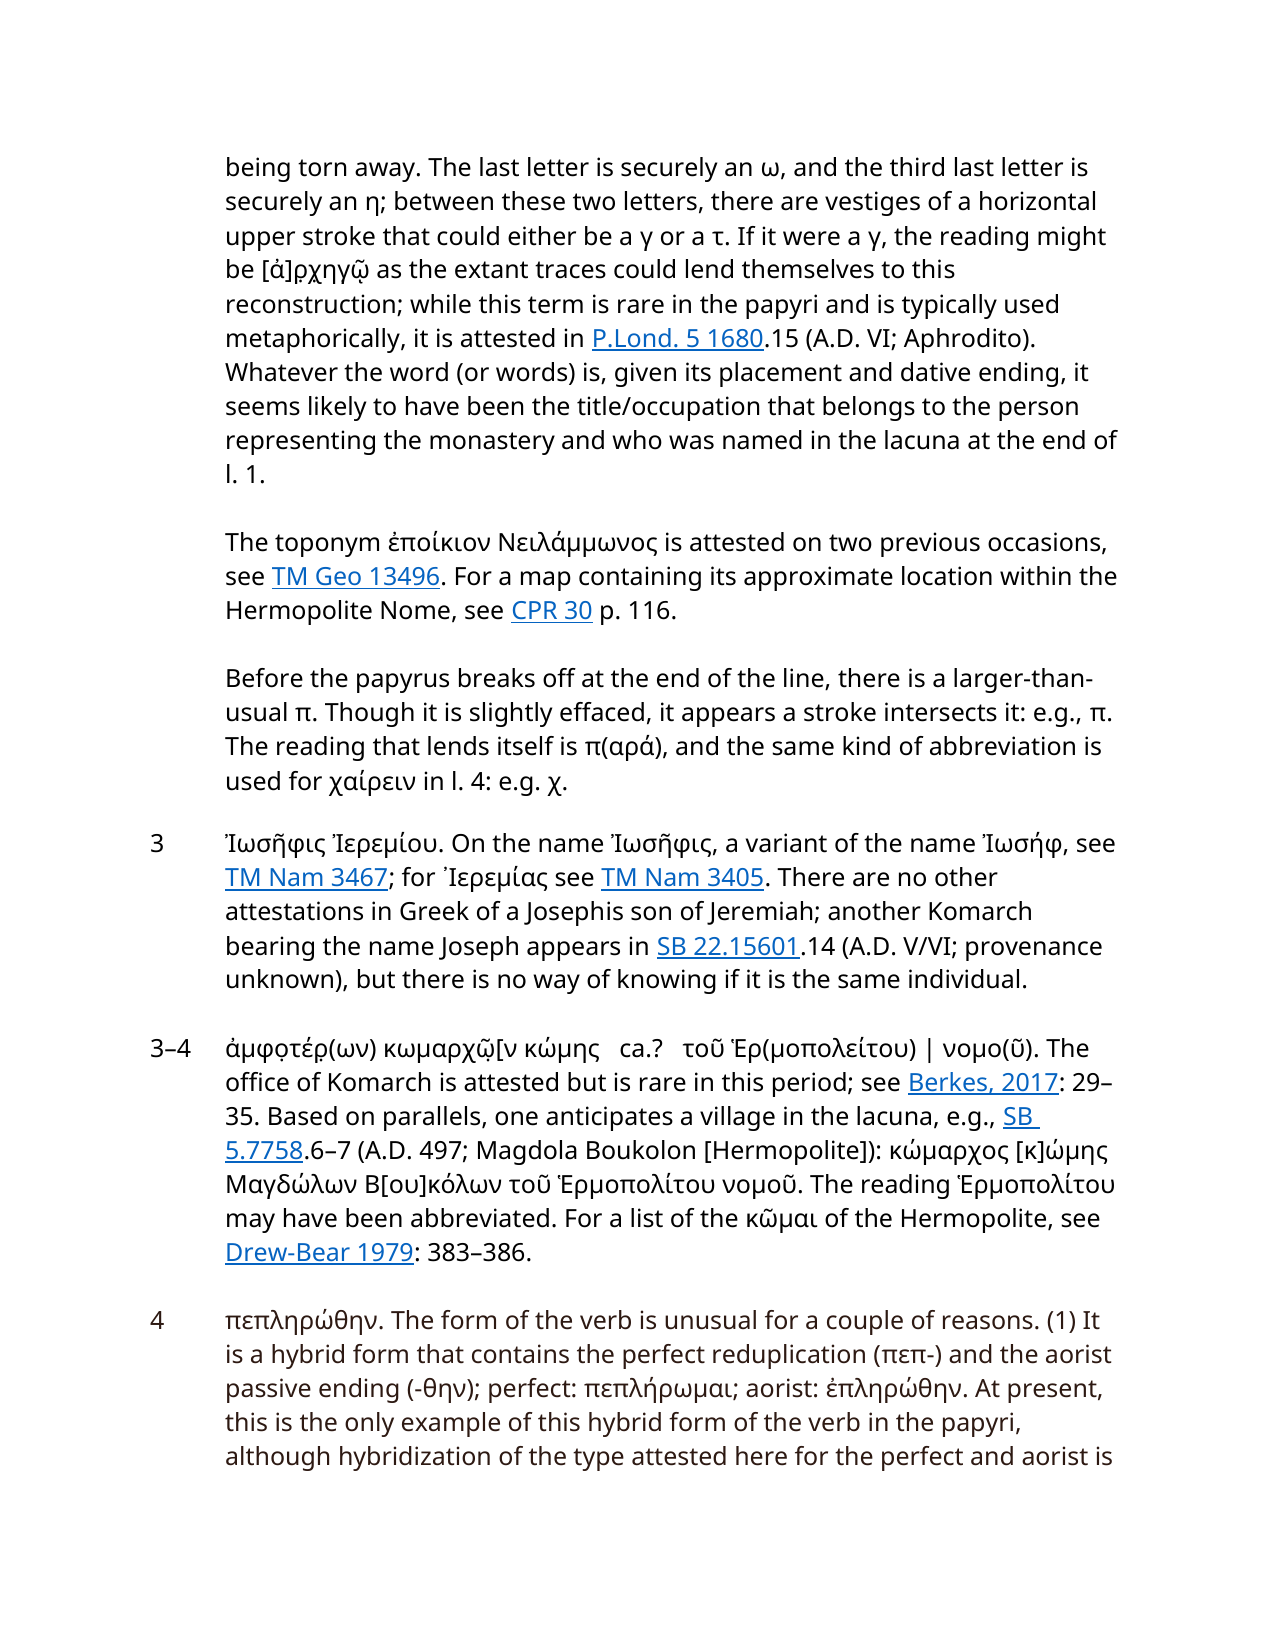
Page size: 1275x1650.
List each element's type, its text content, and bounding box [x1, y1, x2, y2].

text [150, 150, 1125, 491]
text The toponym ἐποίκιον Νειλάμμωνος is attested on two previous occasions, see TM Geo 13496. For a map containing its approximate location within the Hermopolite Nome, see CPR 30 p. 116. [150, 525, 1125, 627]
text 3–4 ἀμφο̣τέρ̣(ων) κωμαρχῶ̣[ν κώμης ca.? τοῦ Ἑρ(μοπολείτου) | νομο(ῦ). The office of Komarch is attested but is rare in this period; see Berkes, 2017: 29–35. Based on parallels, one anticipates a village in the lacuna, e.g., SB 5.7758.6–7 (A.D. 497; Magdola Boukolon [Hermopolite]): κώμαρχος [κ]ώμης Μαγδώλων Β[ου]κόλων τοῦ Ἑρμοπολίτου νομοῦ. The reading Ἑρμοπολίτου may have been abbreviated. For a list of the κῶμαι of the Hermopolite, see Drew-Bear 1979: 383–386. [150, 1030, 1125, 1269]
text 3 Ἰωσῆφις Ἰερεμίου. On the name Ἰωσῆφις, a variant of the name Ἰωσήφ, see TM Nam 3467; for ᾽Ιερεμίας see TM Nam 3405. There are no other attestations in Greek of a Josephis son of Jeremiah; another Komarch bearing the name Joseph appears in SB 22.15601.14 (A.D. V/VI; provenance unknown), but there is no way of knowing if it is the same individual. [150, 826, 1125, 996]
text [150, 1303, 1125, 1473]
text Before the papyrus breaks off at the end of the line, there is a larger-than-usual π. Though it is slightly effaced, it appears a stroke intersects it: e.g., π. The reading that lends itself is π(αρά), and the same kind of abbreviation is used for χαίρειν in l. 4: e.g. χ. [150, 661, 1125, 797]
